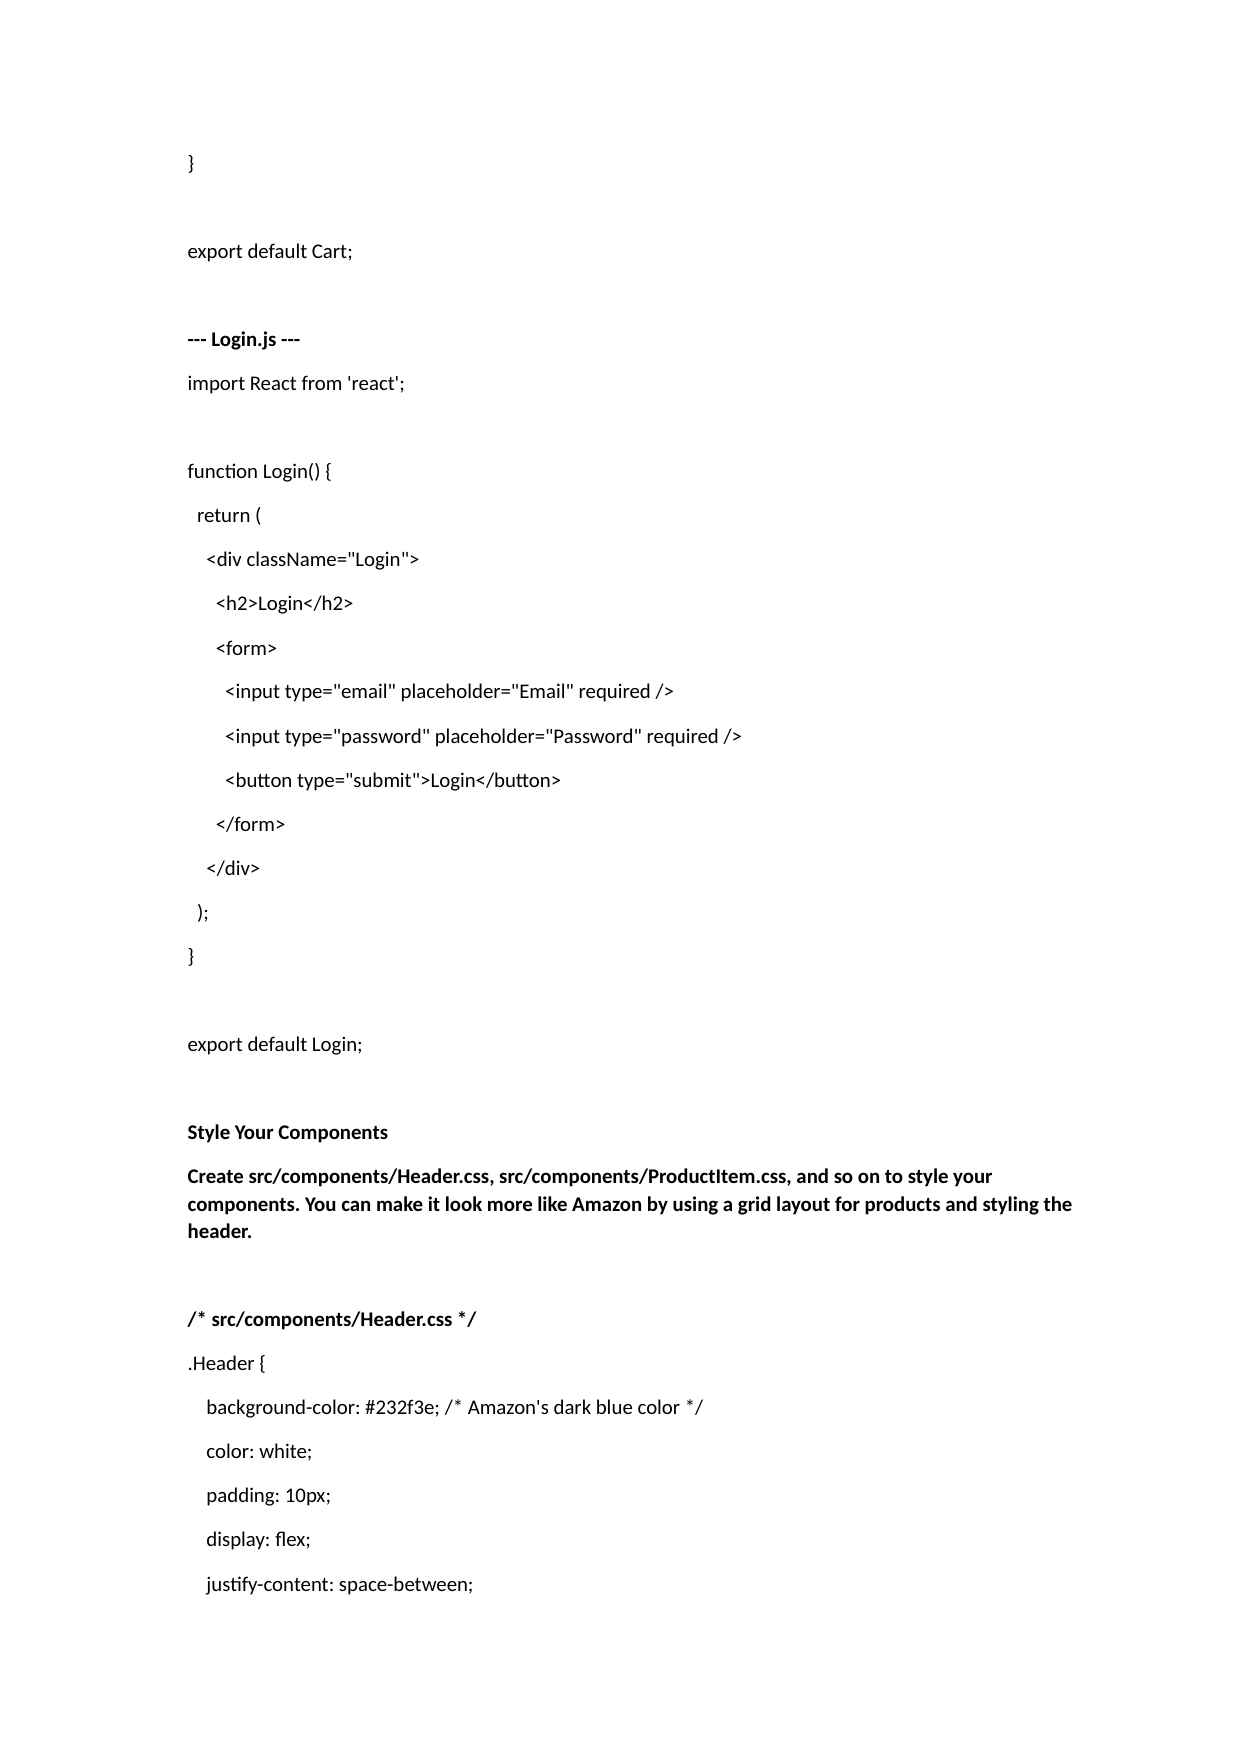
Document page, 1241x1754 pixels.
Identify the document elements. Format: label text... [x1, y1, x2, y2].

text ); [187, 899, 1090, 924]
text </div> [187, 855, 1090, 880]
text <div className="Login"> [187, 547, 1090, 572]
text <input type="email" placeholder="Email" required /> [187, 679, 1090, 704]
text <button type="submit">Login</button> [187, 767, 1090, 792]
text </form> [187, 811, 1090, 836]
text export default Cart; [187, 238, 1090, 263]
text <form> [187, 635, 1090, 660]
text } [187, 943, 1090, 968]
text padding: 10px; [187, 1483, 1090, 1508]
text --- Login.js --- [187, 326, 1090, 352]
text .Header { [187, 1350, 1090, 1376]
text /* src/components/Header.css */ [187, 1306, 1090, 1332]
text color: white; [187, 1438, 1090, 1464]
text display: flex; [187, 1527, 1090, 1552]
text Create src/components/Header.css, src/components/ProductItem.css, and so on to style your components. You can make it look more like Amazon by using a grid layout for products and styling the header. [187, 1163, 1090, 1244]
text import React from 'react'; [187, 370, 1090, 396]
text export default Login; [187, 1031, 1090, 1057]
text Style Your Components [187, 1119, 1090, 1145]
text <h2>Login</h2> [187, 591, 1090, 616]
text function Login() { [187, 458, 1090, 484]
text <input type="password" placeholder="Password" required /> [187, 723, 1090, 748]
text background-color: #232f3e; /* Amazon's dark blue color */ [187, 1394, 1090, 1420]
text } [187, 150, 1090, 175]
text return ( [187, 502, 1090, 528]
text justify-content: space-between; [187, 1571, 1090, 1596]
